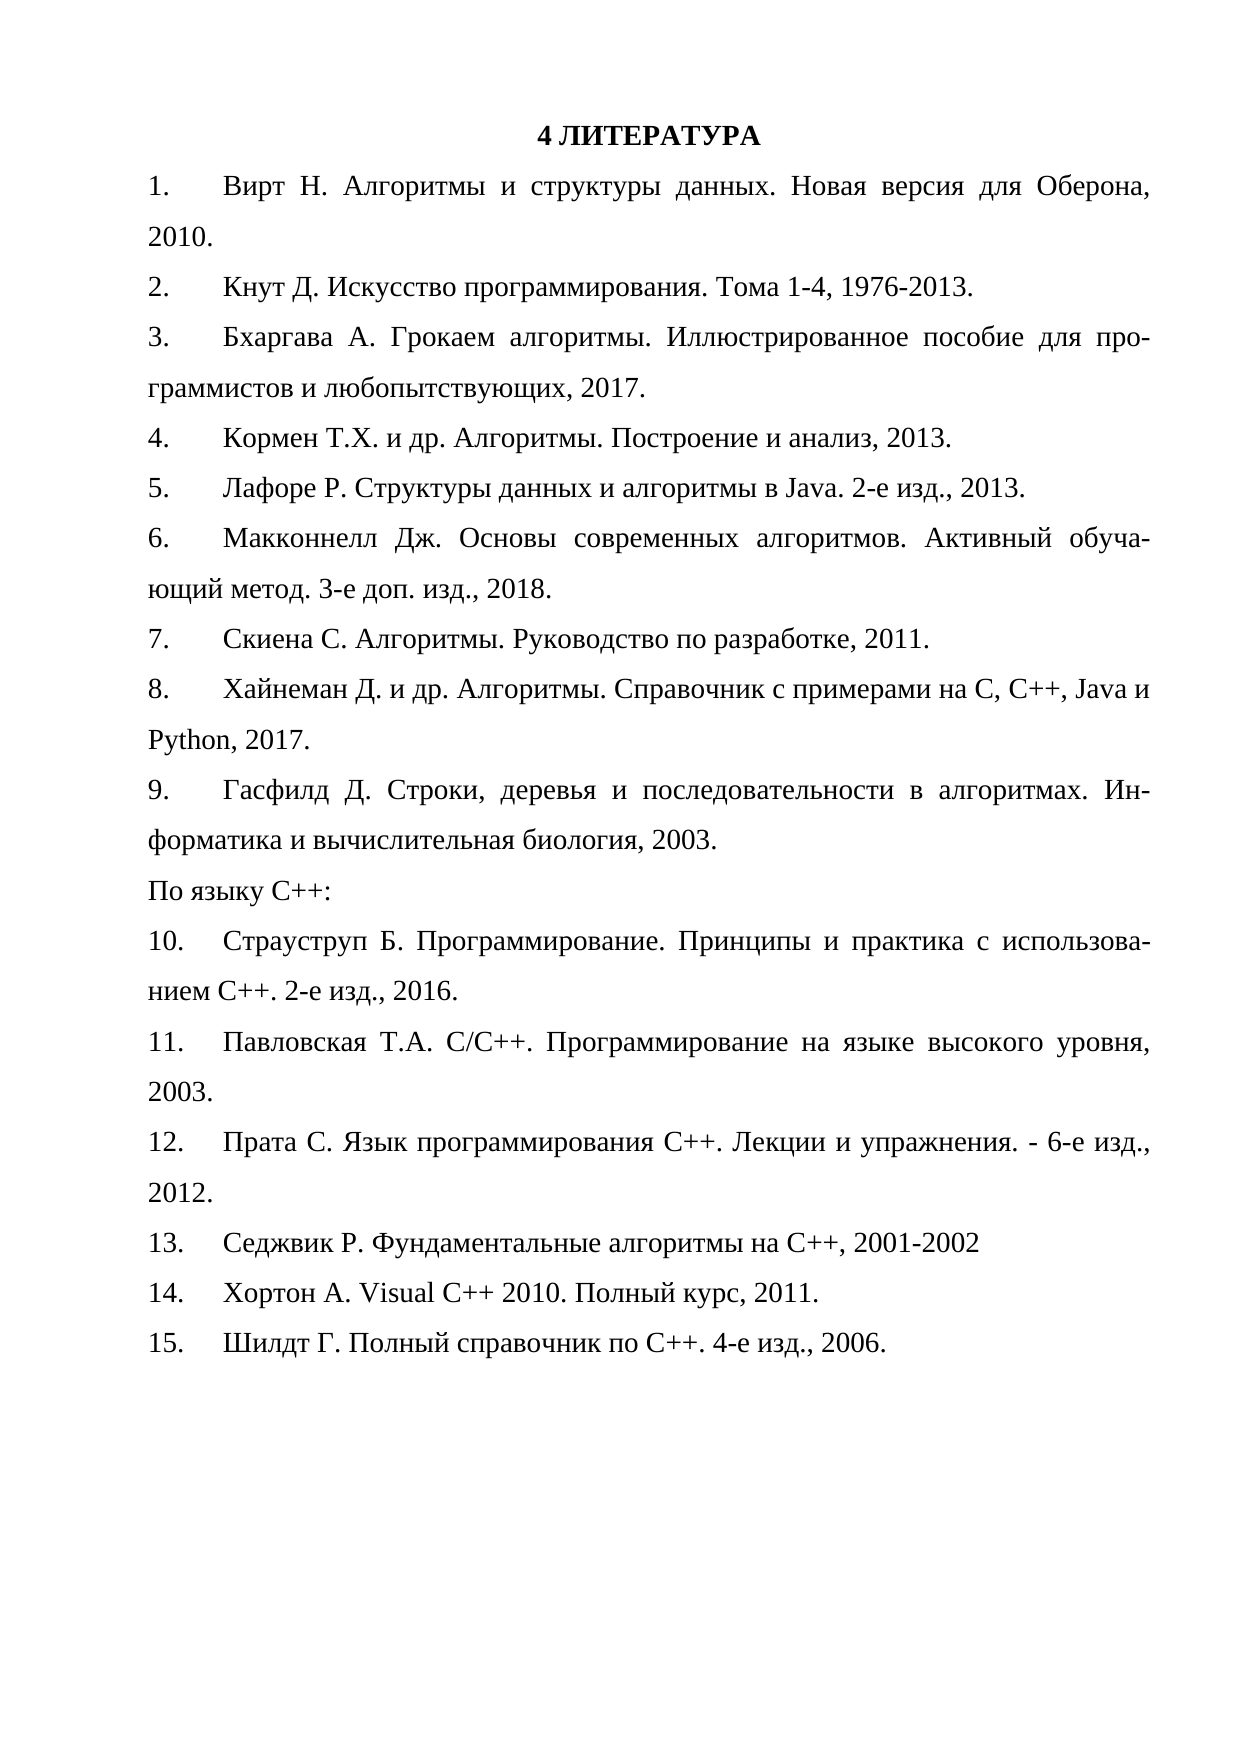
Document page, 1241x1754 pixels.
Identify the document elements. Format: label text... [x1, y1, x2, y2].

text 5. Лафоре Р. Структуры данных и алгоритмы в Java. 2-е изд., 2013. [148, 470, 1152, 504]
text 3. Бхаргава А. Грокаем алгоритмы. Иллюстрированное пособие для про-граммистов и любопытствующих, 2017. [148, 319, 1152, 403]
subtitle 4 ЛИТЕРАТУРА [146, 118, 1152, 152]
text 12. Прата С. Язык программирования С++. Лекции и упражнения. - 6-е изд., 2012. [148, 1124, 1152, 1208]
text 11. Павловская Т.А. C/C++. Программирование на языке высокого уровня, 2003. [148, 1024, 1152, 1108]
text 13. Седжвик Р. Фундаментальные алгоритмы на C++, 2001-2002 [148, 1225, 1152, 1258]
text 7. Скиена С. Алгоритмы. Руководство по разработке, 2011. [148, 621, 1152, 655]
text 15. Шилдт Г. Полный справочник по C++. 4-е изд., 2006. [148, 1326, 1152, 1359]
text 10. Страуструп Б. Программирование. Принципы и практика с использова-нием C++. 2-е изд., 2016. [148, 923, 1152, 1007]
text 8. Хайнеман Д. и др. Алгоритмы. Справочник с примерами на C, C++, Java и Python, 2017. [148, 672, 1152, 755]
text 9. Гасфилд Д. Строки, деревья и последовательности в алгоритмах. Ин-форматика и вычислительная биология, 2003. [148, 772, 1152, 856]
text 2. Кнут Д. Искусство программирования. Тома 1-4, 1976-2013. [148, 269, 1152, 303]
text По языку С++: [148, 873, 1152, 906]
text 14. Хортон А. Visual C++ 2010. Полный курс, 2011. [148, 1275, 1152, 1309]
text 6. Макконнелл Дж. Основы современных алгоритмов. Активный обуча-ющий метод. 3-е доп. изд., 2018. [148, 521, 1152, 604]
text 1. Вирт Н. Алгоритмы и структуры данных. Новая версия для Оберона, 2010. [148, 168, 1152, 252]
text 4. Кормен Т.Х. и др. Алгоритмы. Построение и анализ, 2013. [148, 420, 1152, 453]
